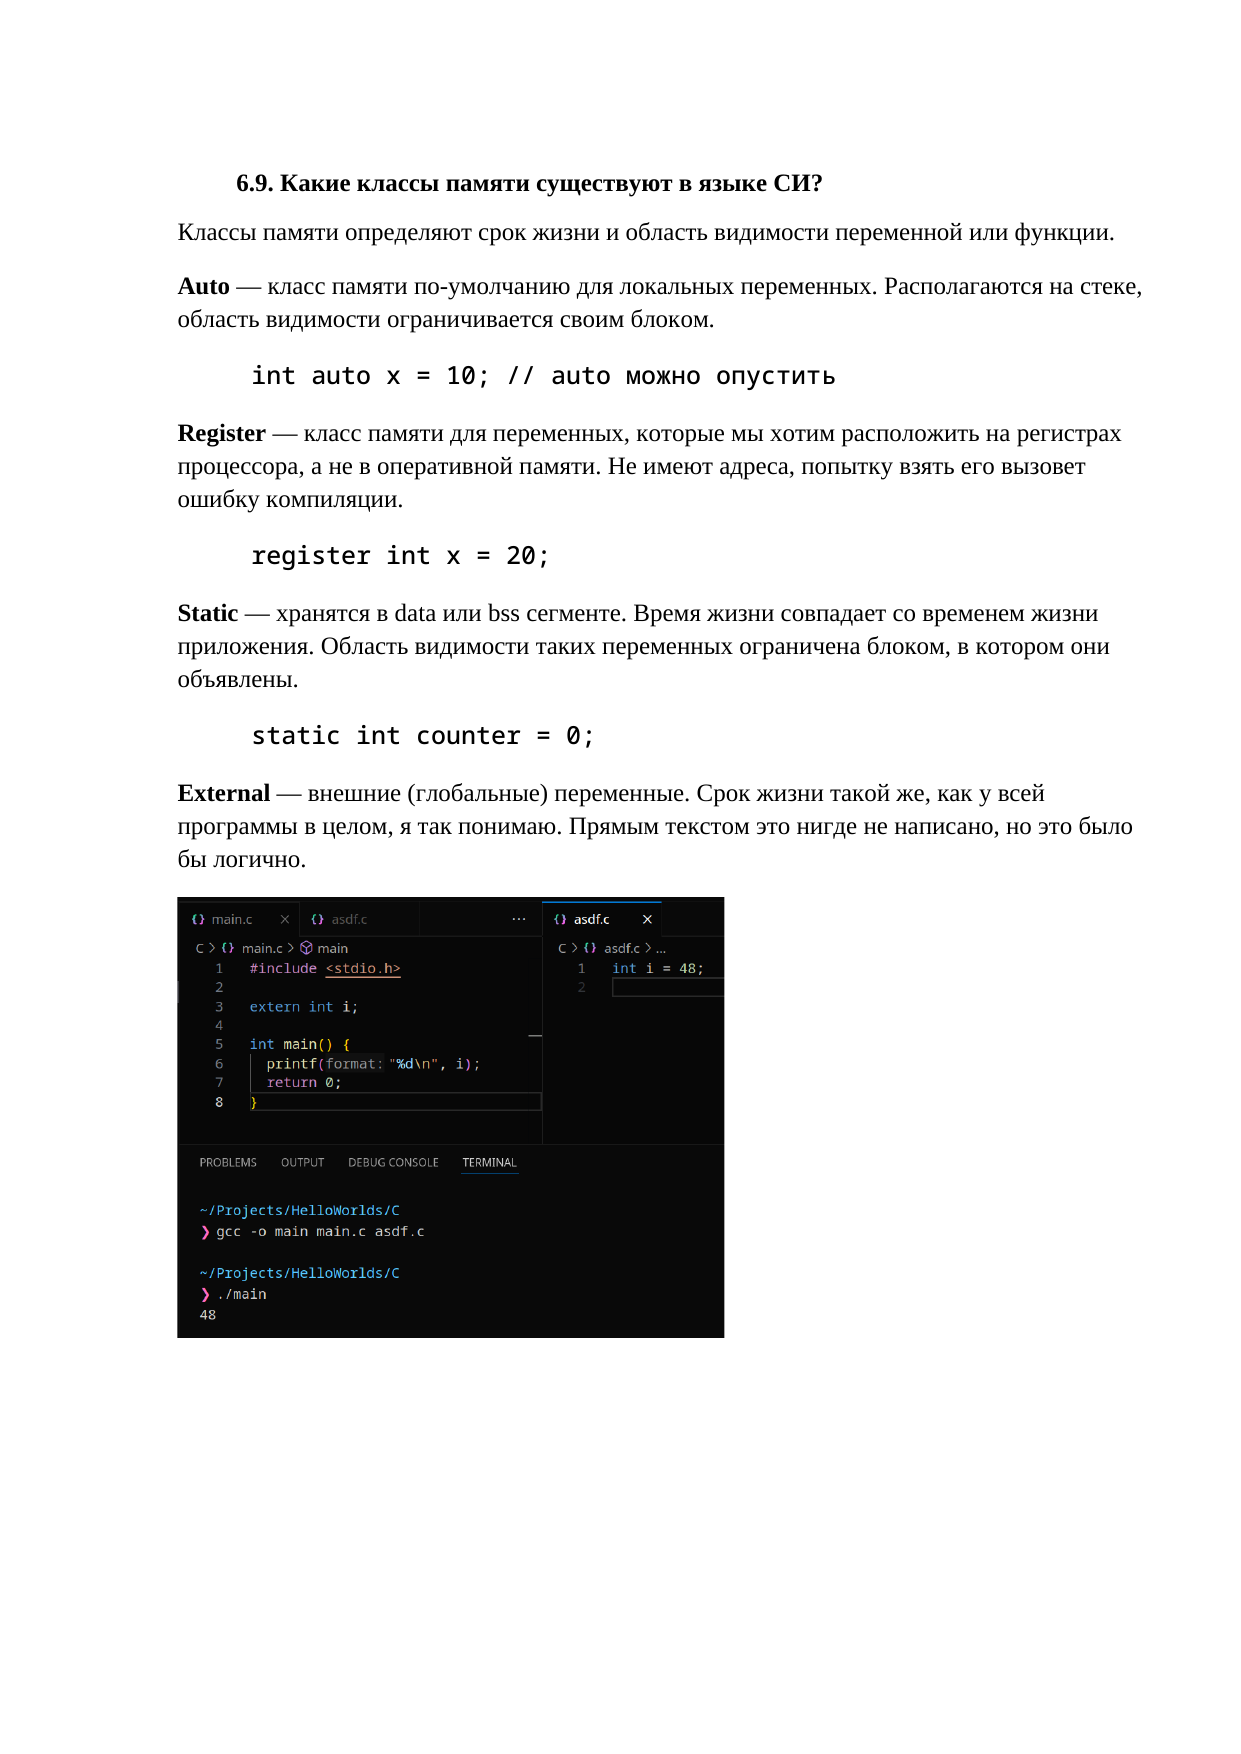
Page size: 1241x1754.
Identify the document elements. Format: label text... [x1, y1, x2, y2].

picture [177, 897, 725, 1338]
text int auto x = 10; // auto можно опустить [177, 358, 1152, 392]
text Static — хранятся в data или bss сегменте. Время жизни совпадает со временем жизни приложения. Область видимости таких переменных ограничена блоком, в котором они объявлены. [177, 598, 1152, 693]
text static int counter = 0; [177, 718, 1152, 752]
text Register — класс памяти для переменных, которые мы хотим расположить на регистрах процессора, а не в оперативной памяти. Не имеют адреса, попытку взять его вызовет ошибку компиляции. [177, 418, 1152, 513]
text register int x = 20; [177, 538, 1152, 572]
text External — внешние (глобальные) переменные. Срок жизни такой же, как у всей программы в целом, я так понимаю. Прямым текстом это нигде не написано, но это было бы логично. [177, 778, 1152, 873]
text Классы памяти определяют срок жизни и область видимости переменной или функции. [177, 217, 1152, 246]
text Auto — класс памяти по-умолчанию для локальных переменных. Располагаются на стеке, область видимости ограничивается своим блоком. [177, 271, 1152, 333]
text 6.9. Какие классы памяти существуют в языке СИ? [177, 168, 1152, 196]
